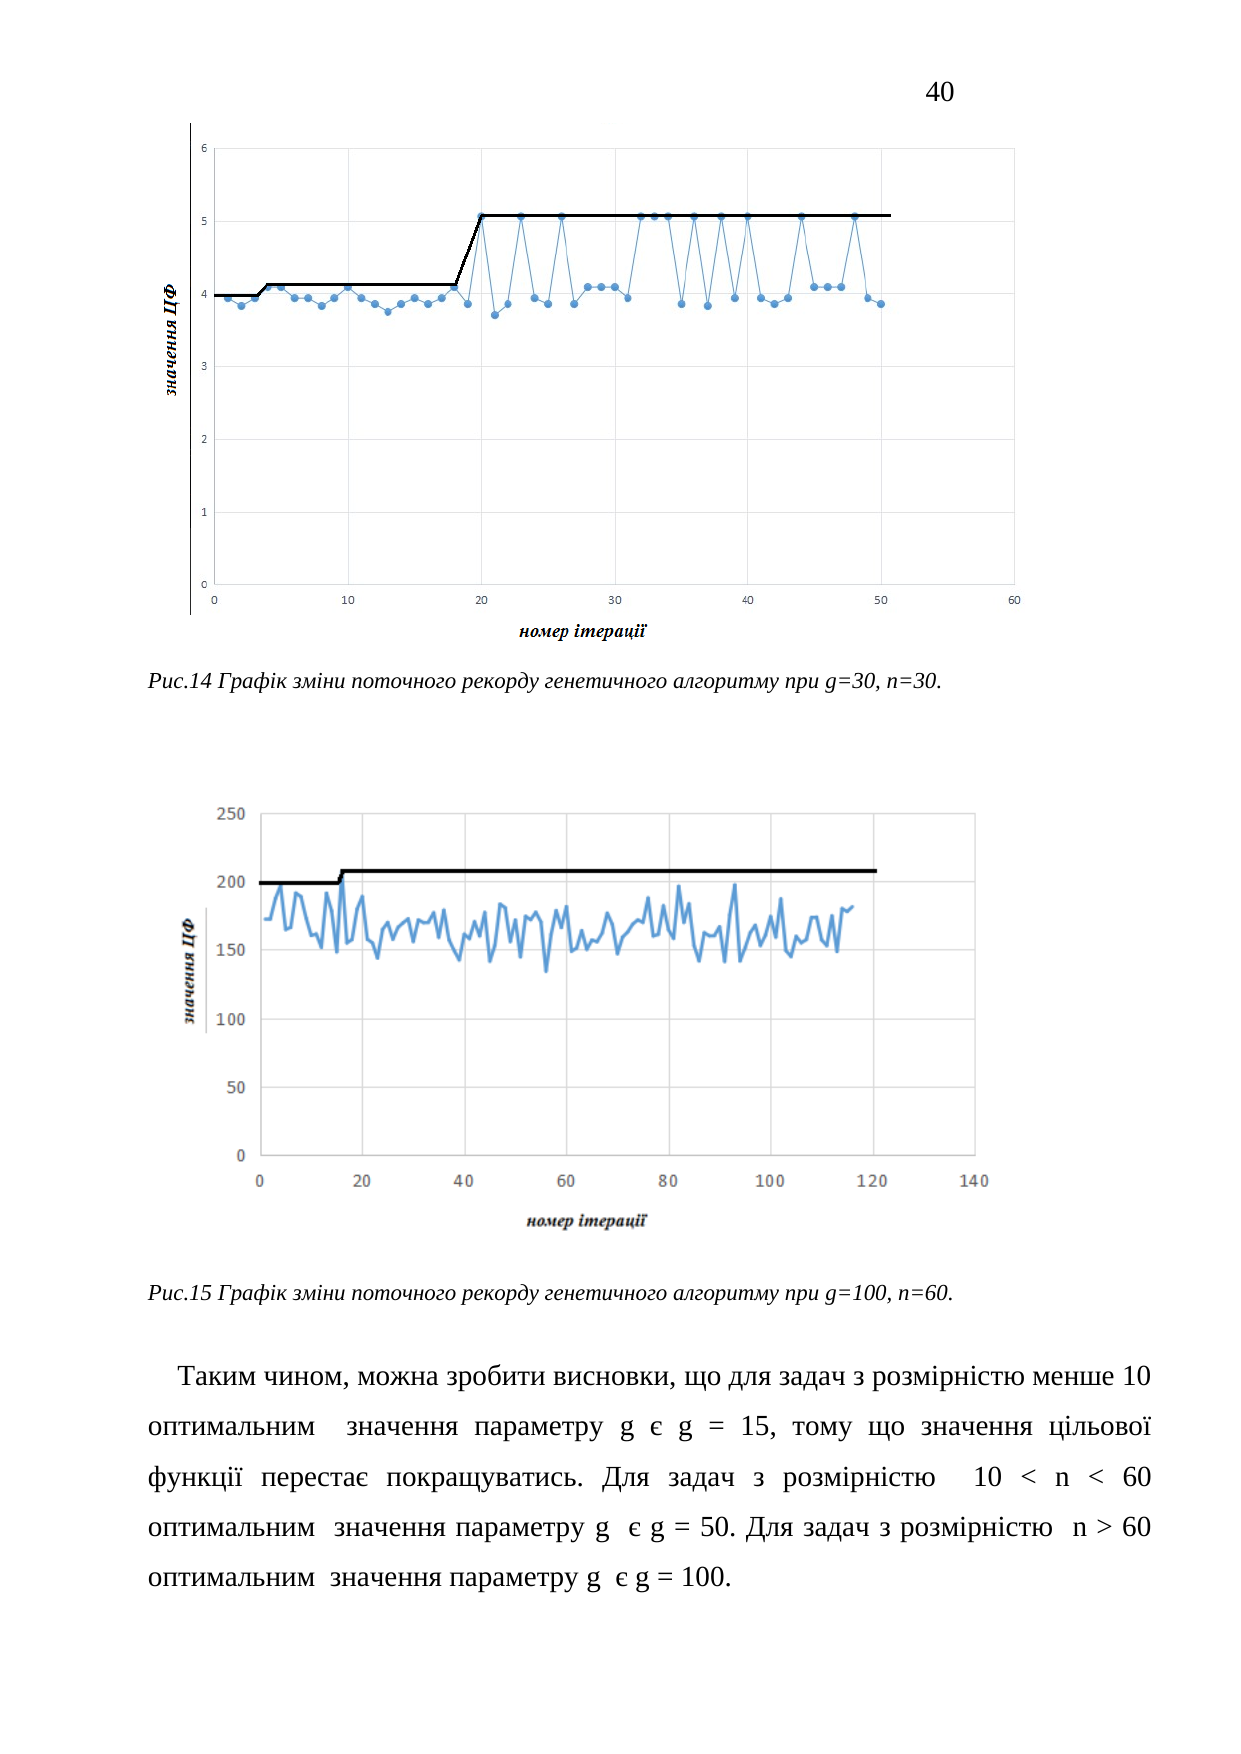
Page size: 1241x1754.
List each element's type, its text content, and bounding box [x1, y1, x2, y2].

text Рис.14 Графік зміни поточного рекорду генетичного алгоритму при g=30, n=30. [148, 667, 1152, 694]
picture [147, 757, 1024, 1263]
text Таким чином, можна зробити висновки, що для задач з розмірністю менше 10 оптимальним значення параметру g є g = 15, тому що значення цільової функції перестає покращуватись. Для задач з розмірністю 10 < n < 60 оптимальним значення параметру g є g = 50. Для задач з розмірністю n > 60 оптимальним значення параметру g є g = 100. [148, 1358, 1152, 1593]
text Рис.15 Графік зміни поточного рекорду генетичного алгоритму при g=100, n=60. [148, 1279, 1152, 1306]
picture [147, 123, 1045, 651]
